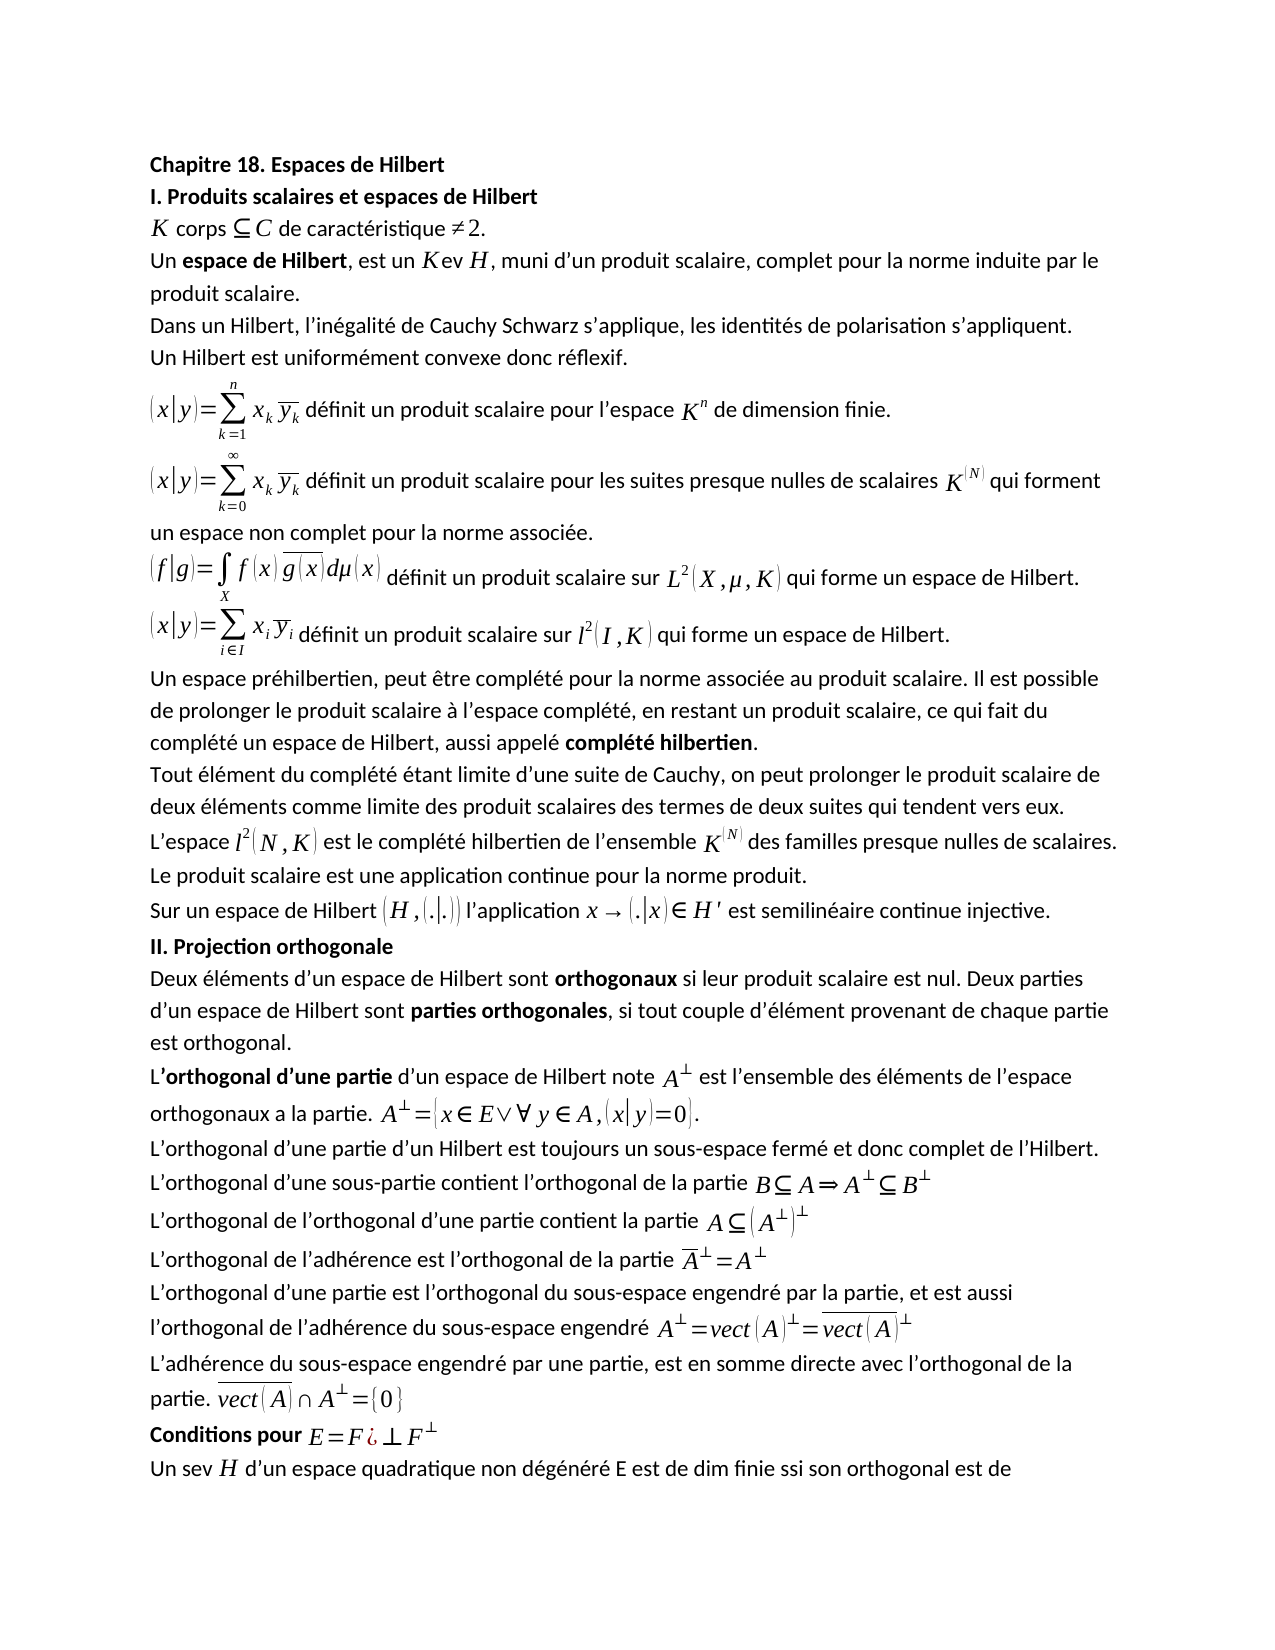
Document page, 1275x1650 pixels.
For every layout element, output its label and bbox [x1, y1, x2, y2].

text [150, 150, 1125, 1482]
